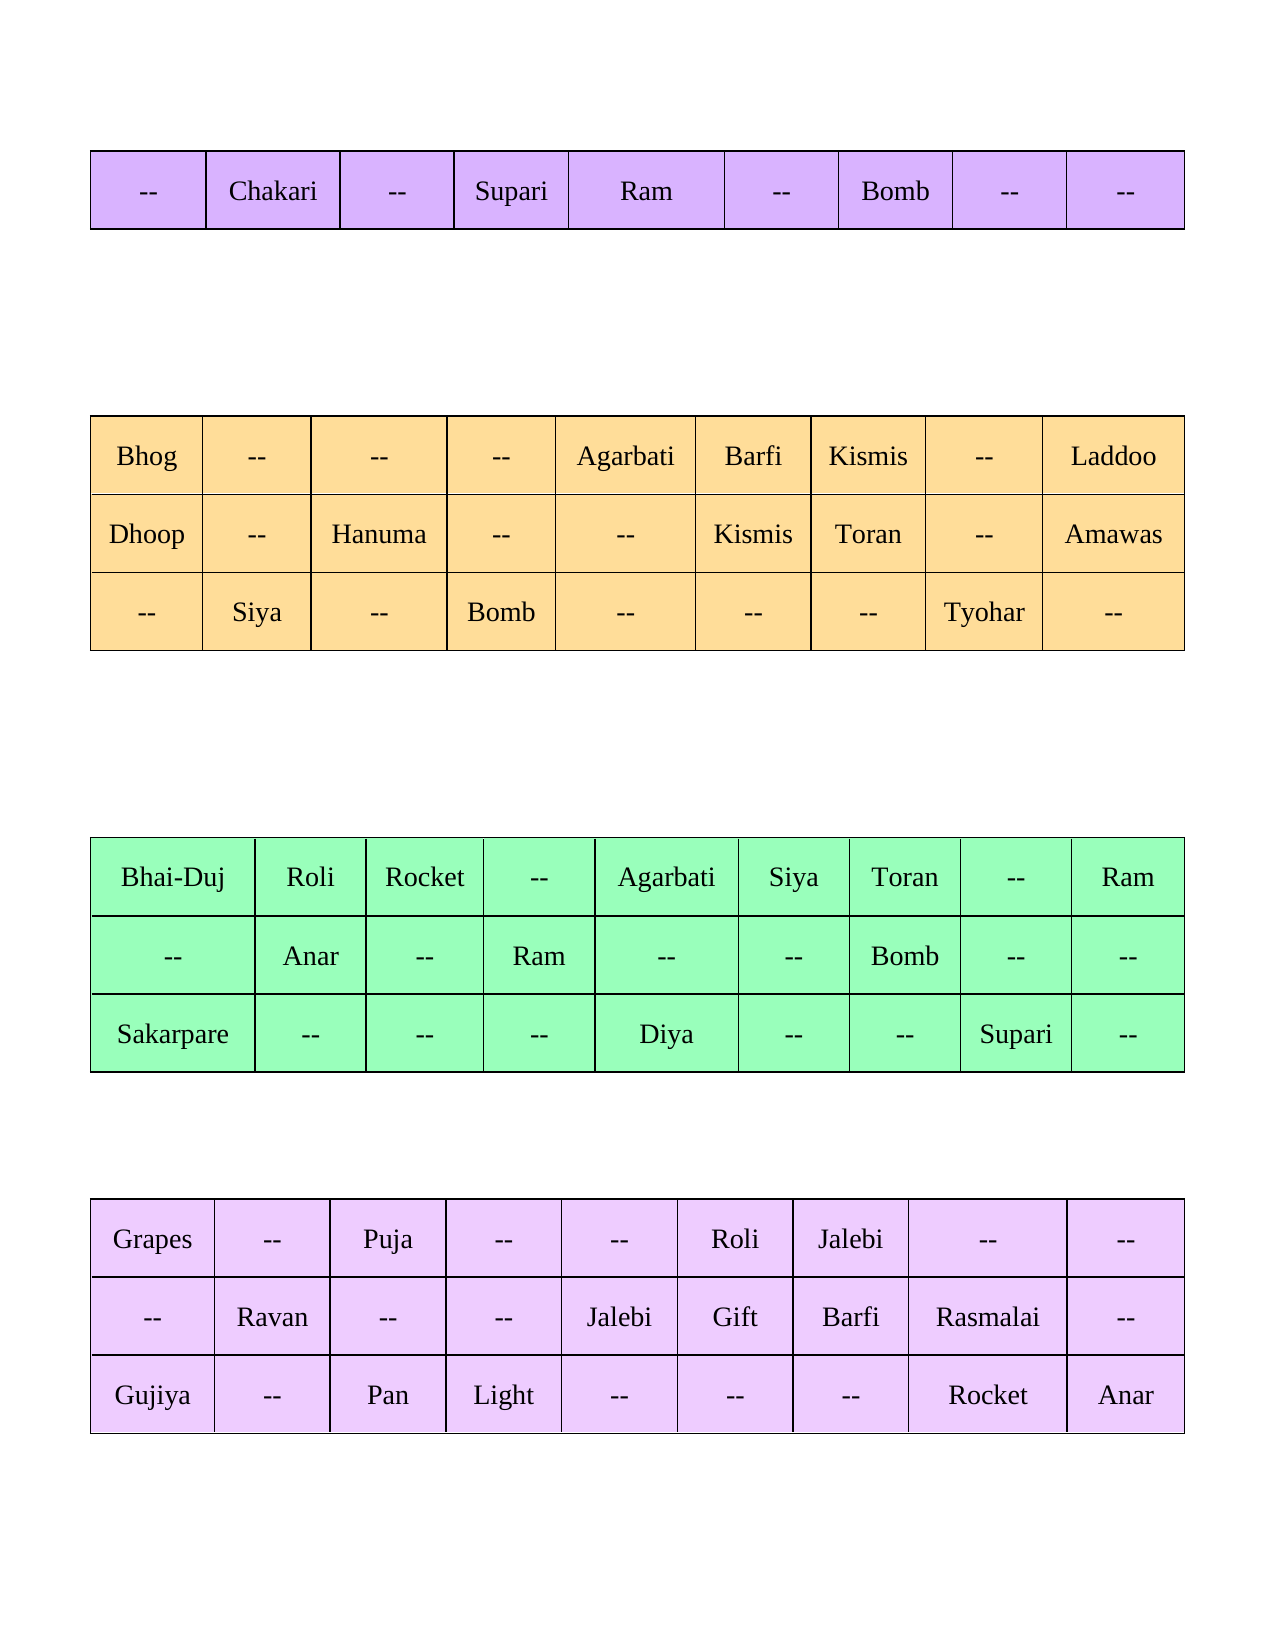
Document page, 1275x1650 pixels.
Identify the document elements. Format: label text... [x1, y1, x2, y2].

table_header Kismis [812, 417, 925, 493]
table_header Laddoo [1043, 417, 1184, 493]
table_cell -- [794, 1356, 908, 1432]
table_cell Chakari [207, 152, 339, 228]
table_cell Ram [484, 917, 594, 993]
table_cell Gift [678, 1278, 792, 1354]
table_cell -- [91, 152, 205, 228]
table_header Toran [850, 838, 960, 915]
table_cell -- [447, 1278, 561, 1354]
table_cell Dhoop [91, 495, 202, 572]
table_header Roli [256, 838, 366, 915]
table_cell -- [91, 1277, 214, 1354]
table_header -- [215, 1200, 329, 1276]
table_cell -- [926, 495, 1042, 572]
table_header -- [961, 838, 1071, 915]
table_cell -- [367, 917, 483, 993]
table_cell Ravan [215, 1278, 329, 1354]
table_cell Bomb [850, 917, 960, 993]
table_header Roli [678, 1200, 792, 1276]
table_cell -- [812, 573, 925, 650]
table_header Agarbati [556, 417, 695, 493]
table_cell -- [91, 573, 202, 650]
table_cell Gujiya [91, 1355, 214, 1432]
table_cell Rasmalai [909, 1278, 1066, 1354]
table_cell Siya [203, 573, 310, 650]
table_header -- [1068, 1200, 1184, 1276]
table_cell Supari [961, 995, 1071, 1071]
table_cell -- [1067, 152, 1184, 228]
table_cell Pan [331, 1356, 445, 1432]
table_cell Diya [596, 995, 738, 1071]
table_header Bhog [91, 417, 202, 493]
table_cell Hanuma [312, 495, 446, 572]
table_cell -- [678, 1356, 792, 1432]
table_header Rocket [367, 838, 483, 915]
table_cell Supari [455, 152, 568, 228]
table_cell Ram [569, 152, 724, 228]
table_cell -- [341, 152, 453, 228]
table_cell Bomb [839, 152, 952, 228]
table_cell -- [448, 495, 555, 572]
table_cell -- [953, 152, 1066, 228]
table_header Grapes [91, 1200, 214, 1276]
table_cell -- [91, 916, 254, 993]
table_header -- [484, 838, 595, 915]
table_header -- [926, 417, 1042, 493]
table_cell -- [215, 1356, 329, 1432]
table_cell -- [484, 995, 594, 1071]
table_header Jalebi [794, 1200, 908, 1276]
table_cell -- [1072, 995, 1184, 1071]
table_header Agarbati [596, 838, 738, 915]
table_cell -- [725, 152, 838, 228]
table_cell -- [850, 995, 960, 1071]
table_cell -- [203, 495, 310, 572]
table_header -- [448, 417, 555, 493]
table_header Ram [1072, 838, 1184, 915]
table_header -- [312, 417, 446, 493]
table_header -- [562, 1200, 677, 1276]
table_cell Toran [812, 495, 925, 572]
table_header -- [203, 417, 310, 493]
table_cell -- [1043, 573, 1184, 650]
table_cell Anar [256, 917, 365, 993]
table_cell Kismis [696, 495, 810, 572]
table_header -- [909, 1200, 1066, 1276]
table_cell -- [696, 573, 810, 650]
table_cell Amawas [1043, 495, 1184, 572]
table_cell -- [331, 1278, 445, 1354]
table_cell Bomb [448, 573, 555, 650]
table_header Barfi [696, 417, 810, 493]
table_cell -- [1072, 917, 1184, 993]
table_cell -- [739, 917, 849, 993]
table_cell -- [556, 495, 695, 572]
table_cell Light [447, 1356, 561, 1432]
table_cell Jalebi [562, 1278, 677, 1354]
table_cell Sakarpare [91, 994, 254, 1071]
table_header Puja [331, 1200, 445, 1276]
table_cell -- [1068, 1278, 1184, 1354]
table_cell -- [367, 995, 483, 1071]
table_cell -- [961, 917, 1071, 993]
table_cell Barfi [794, 1278, 908, 1354]
table_cell -- [739, 995, 849, 1071]
table_cell Tyohar [926, 573, 1042, 650]
table_header Bhai-Duj [91, 838, 255, 915]
table_cell -- [596, 917, 738, 993]
table_cell Anar [1068, 1356, 1184, 1432]
table_cell -- [256, 995, 365, 1071]
table_header Siya [739, 838, 849, 915]
table_cell Rocket [909, 1356, 1066, 1432]
table_cell -- [562, 1356, 677, 1432]
table_header -- [447, 1200, 561, 1276]
table_cell -- [556, 573, 695, 650]
table_cell -- [312, 573, 446, 650]
